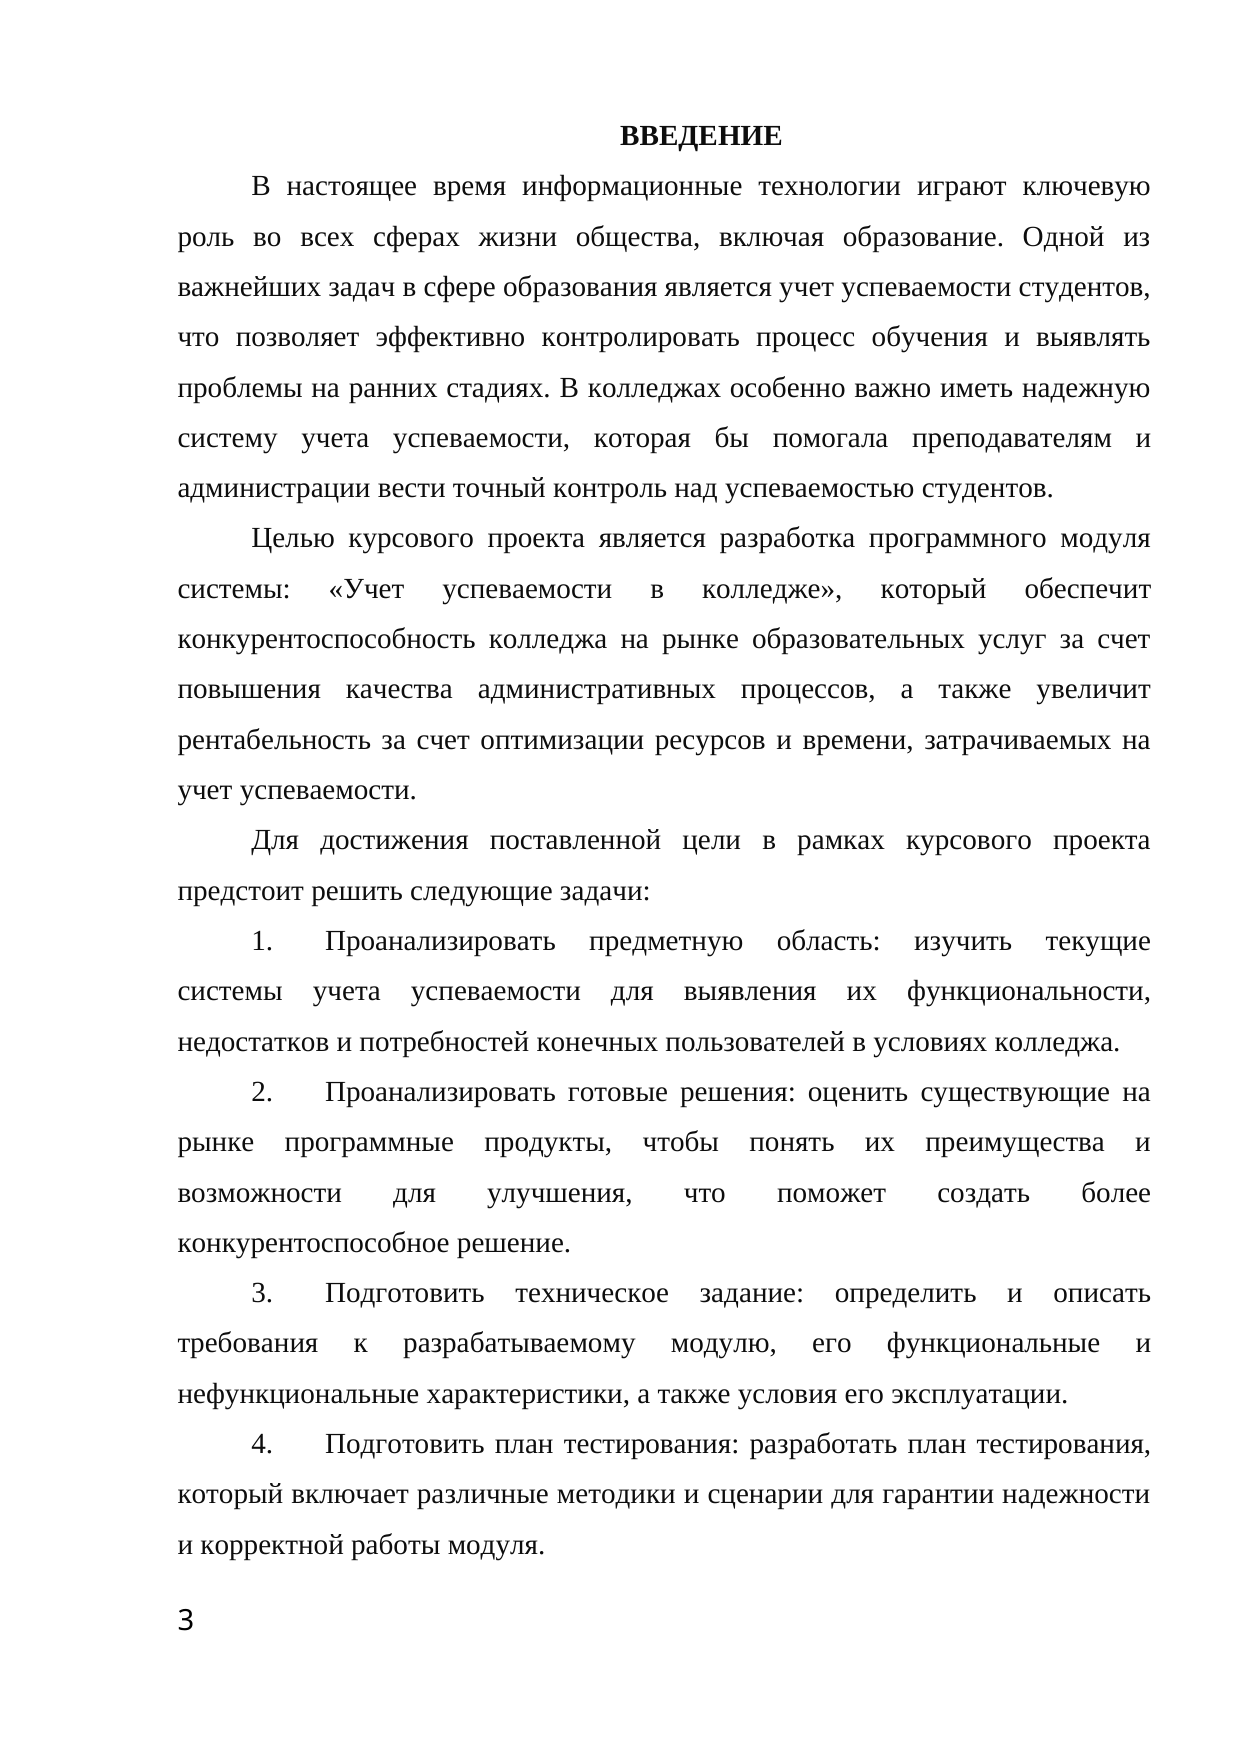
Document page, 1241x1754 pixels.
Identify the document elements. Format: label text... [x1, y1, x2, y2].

text В настоящее время информационные технологии играют ключевую роль во всех сферах жизни общества, включая образование. Одной из важнейших задач в сфере образования является учет успеваемости студентов, что позволяет эффективно контролировать процесс обучения и выявлять проблемы на ранних стадиях. В колледжах особенно важно иметь надежную систему учета успеваемости, которая бы помогала преподавателям и администрации вести точный контроль над успеваемостью студентов. [177, 168, 1152, 504]
text Целью курсового проекта является разработка программного модуля системы: «Учет успеваемости в колледже», который обеспечит конкурентоспособность колледжа на рынке образовательных услуг за счет повышения качества административных процессов, а также увеличит рентабельность за счет оптимизации ресурсов и времени, затрачиваемых на учет успеваемости. [177, 521, 1152, 806]
text Для достижения поставленной цели в рамках курсового проекта предстоит решить следующие задачи: [177, 822, 1152, 906]
list Подготовить техническое задание: определить и описать требования к разрабатываемому модулю, его функциональные и нефункциональные характеристики, а также условия его эксплуатации. [177, 1275, 1152, 1409]
text ВВЕДЕНИЕ [177, 118, 1152, 152]
list Проанализировать предметную область: изучить текущие системы учета успеваемости для выявления их функциональности, недостатков и потребностей конечных пользователей в условиях колледжа. [177, 923, 1152, 1057]
list Подготовить план тестирования: разработать план тестирования, который включает различные методики и сценарии для гарантии надежности и корректной работы модуля. [177, 1426, 1152, 1560]
list Проанализировать готовые решения: оценить существующие на рынке программные продукты, чтобы понять их преимущества и возможности для улучшения, что поможет создать более конкурентоспособное решение. [177, 1074, 1152, 1258]
